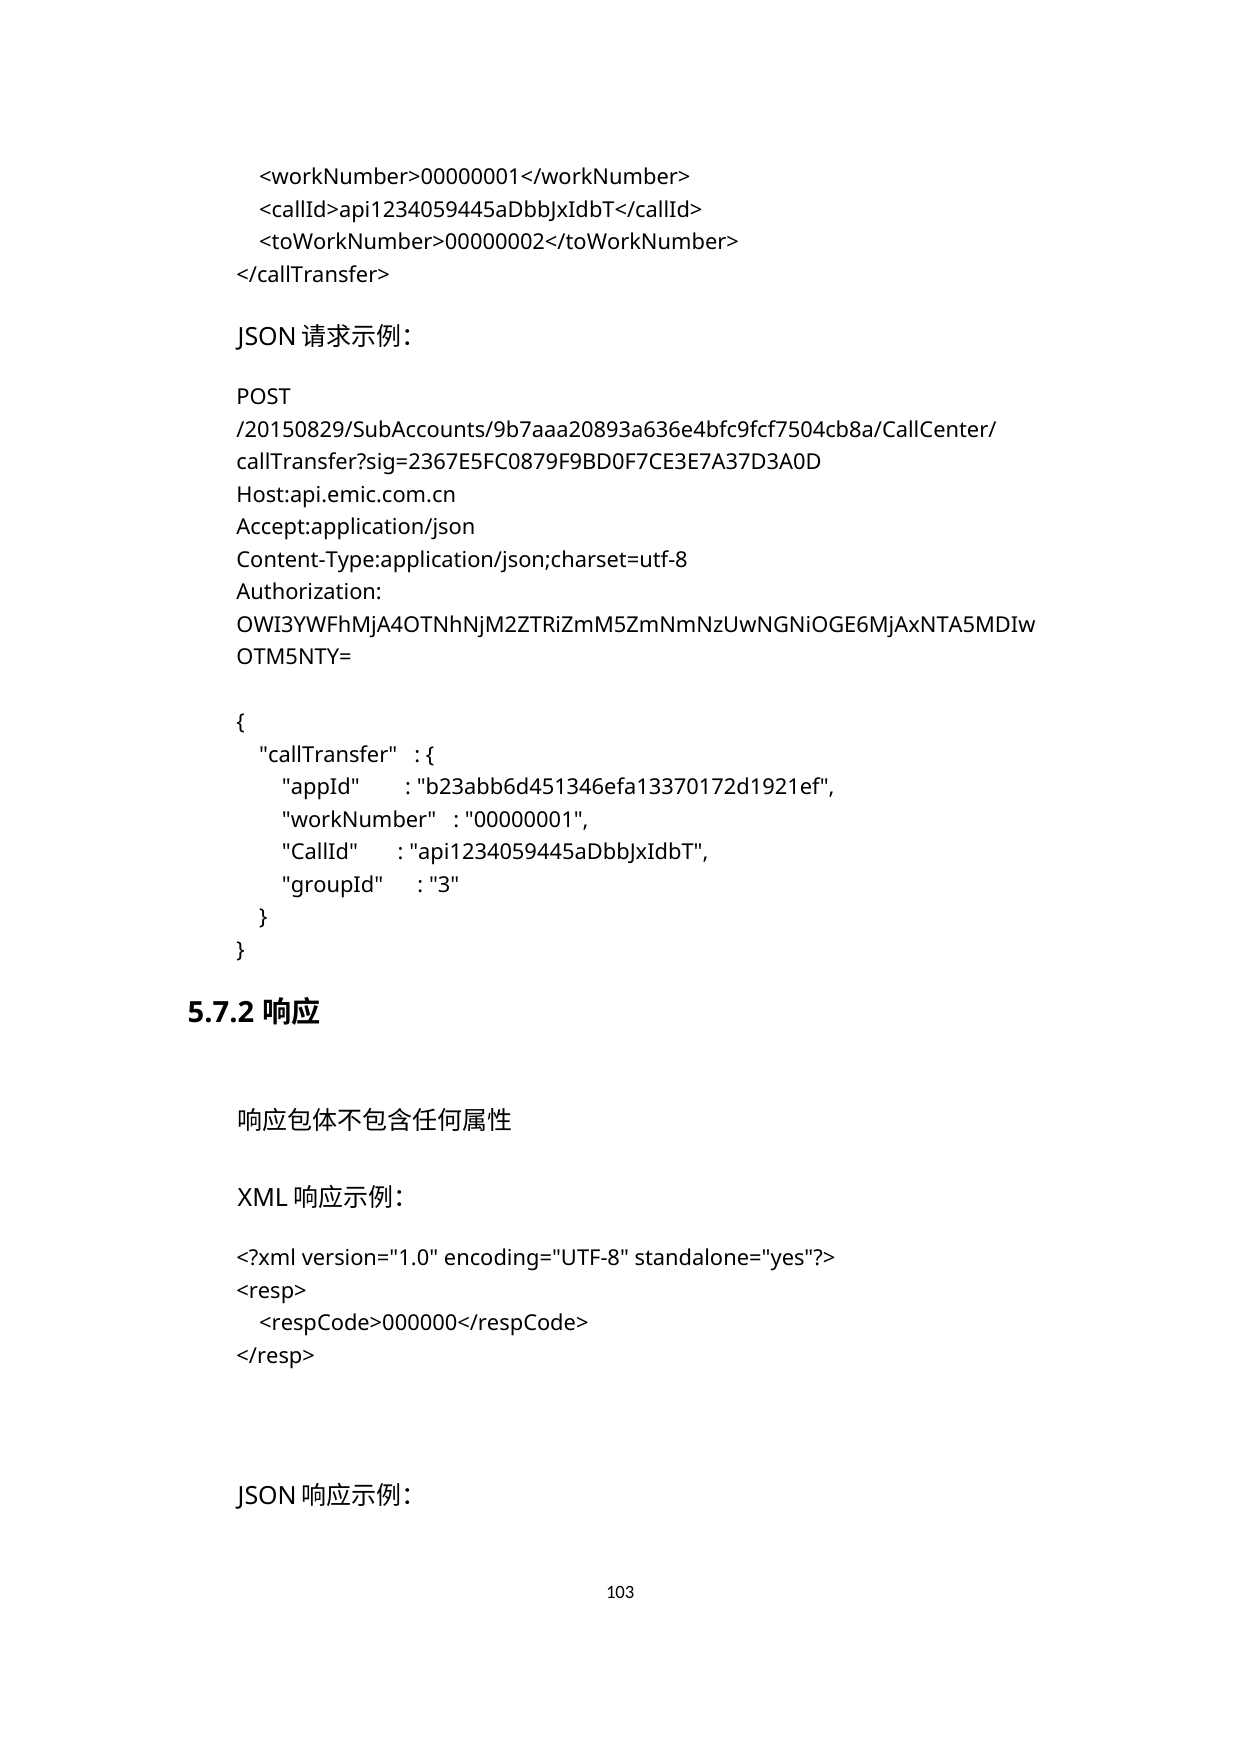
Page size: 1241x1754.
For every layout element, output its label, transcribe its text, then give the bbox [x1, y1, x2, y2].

text { [236, 705, 1053, 737]
subtitle 响应 [187, 977, 1053, 1042]
text </callTransfer> [236, 257, 1053, 290]
text <respCode>000000</respCode> [236, 1306, 1053, 1338]
text </resp> [236, 1338, 1053, 1371]
text JSON请求示例： [187, 302, 1053, 367]
text } [236, 932, 1053, 965]
text JSON响应示例： [187, 1461, 1053, 1526]
text "appId" : "b23abb6d451346efa13370172d1921ef", [236, 770, 1053, 802]
text "callTransfer" : { [236, 737, 1053, 770]
text <workNumber>00000001</workNumber> [236, 160, 1053, 192]
text "groupId" : "3" [236, 867, 1053, 900]
text } [236, 900, 1053, 932]
text <?xml version="1.0" encoding="UTF-8" standalone="yes"?> [236, 1241, 1053, 1273]
text Accept:application/json [236, 510, 1053, 542]
text POST /20150829/SubAccounts/9b7aaa20893a636e4bfc9fcf7504cb8a/CallCenter/callTransfer?sig=2367E5FC0879F9BD0F7CE3E7A37D3A0D [236, 380, 1053, 477]
text Host:api.emic.com.cn [236, 477, 1053, 510]
text XML响应示例： [187, 1163, 1053, 1228]
text <resp> [236, 1273, 1053, 1306]
text "workNumber" : "00000001", [236, 802, 1053, 835]
text <callId>api1234059445aDbbJxIdbT</callId> [236, 192, 1053, 225]
text <toWorkNumber>00000002</toWorkNumber> [236, 225, 1053, 257]
text Content-Type:application/json;charset=utf-8 [236, 542, 1053, 575]
text "CallId" : "api1234059445aDbbJxIdbT", [236, 835, 1053, 867]
text Authorization: OWI3YWFhMjA4OTNhNjM2ZTRiZmM5ZmNmNzUwNGNiOGE6MjAxNTA5MDIwOTM5NTY= [236, 575, 1053, 672]
text 响应包体不包含任何属性 [187, 1086, 1053, 1151]
